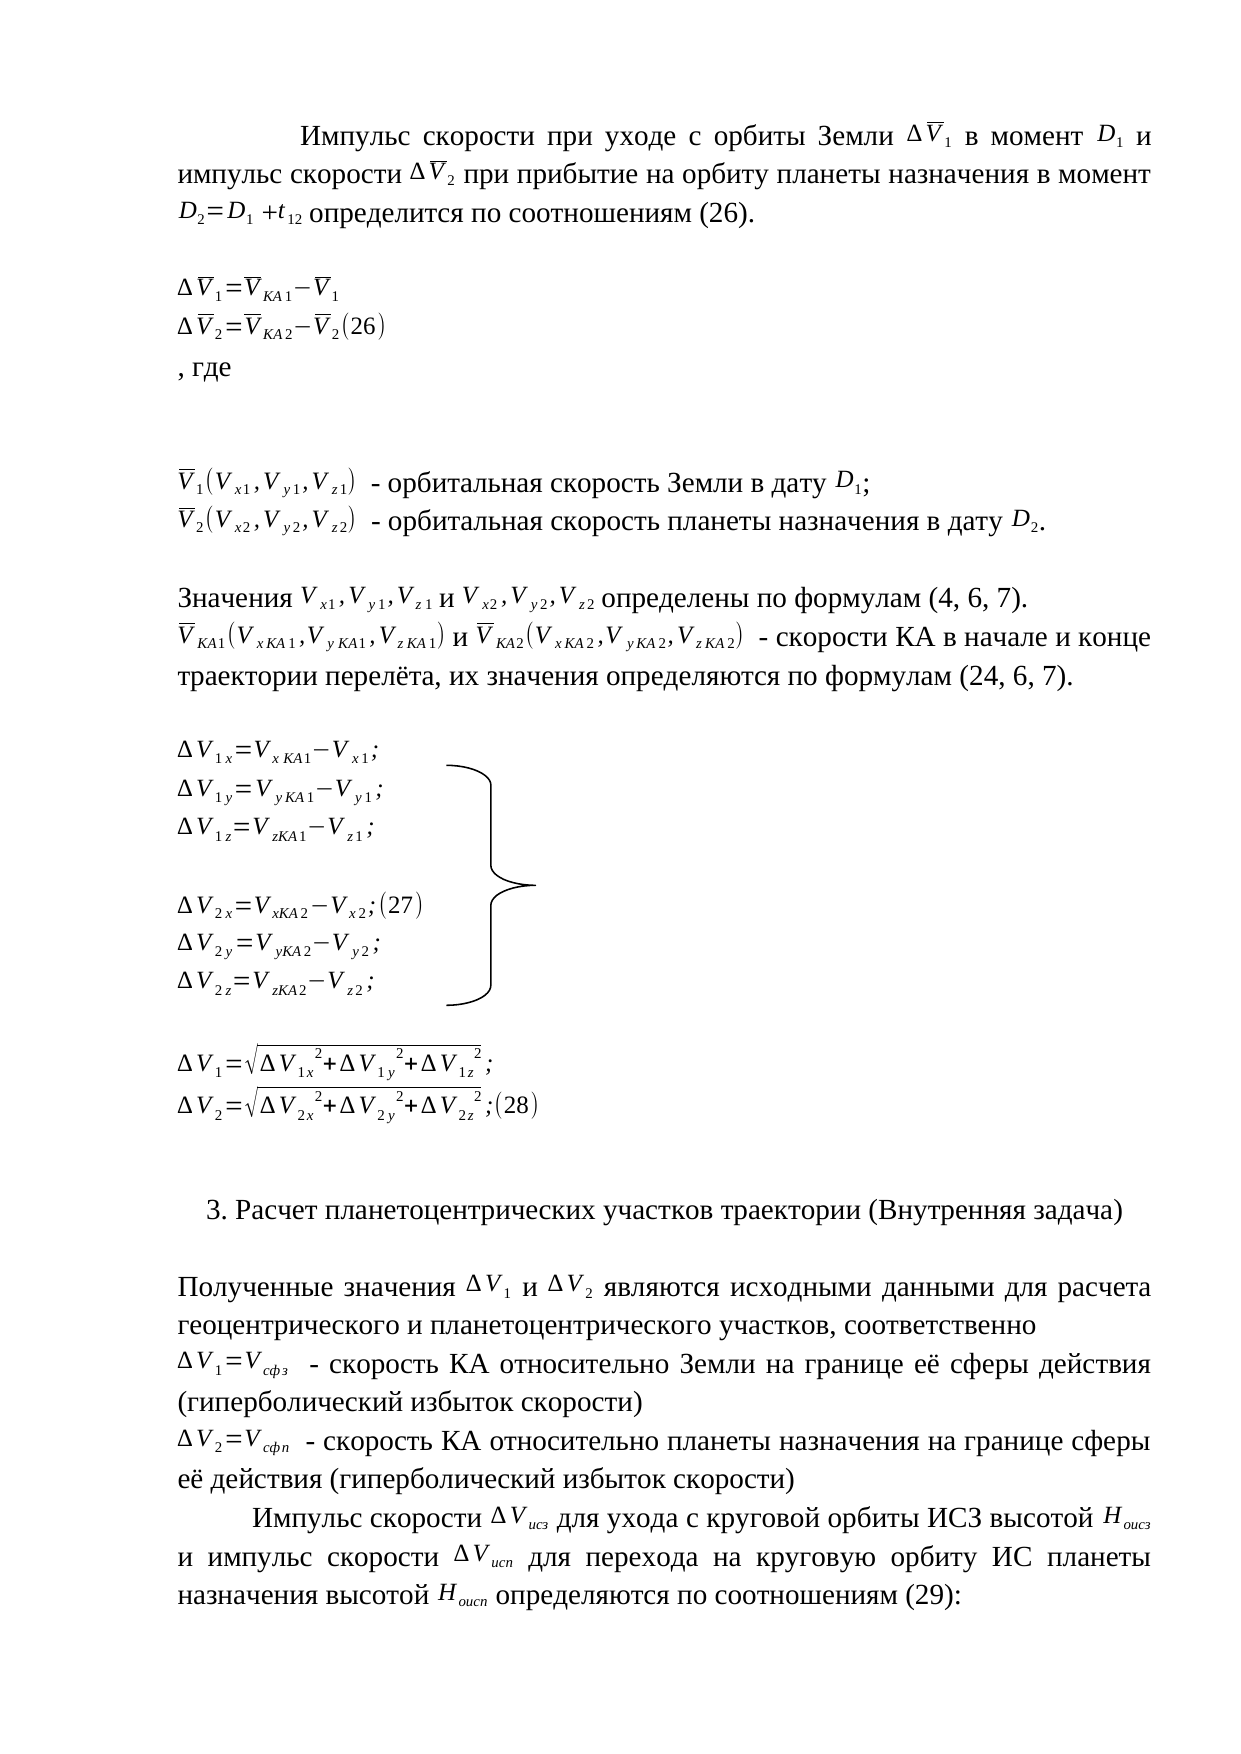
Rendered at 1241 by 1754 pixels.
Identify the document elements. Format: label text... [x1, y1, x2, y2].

text - скорость КА относительно планеты назначения на границе сферы её действия (гиперболический избыток скорости) [177, 1423, 1152, 1495]
text Значения и определены по формулам (4, 6, 7). [177, 581, 1152, 614]
text , где [177, 349, 1152, 383]
text - орбитальная скорость планеты назначения в дату . [177, 503, 1152, 537]
text Полученные значения и являются исходными данными для расчета геоцентрического и планетоцентрического участков, соответственно [177, 1269, 1152, 1341]
subtitle 3. Расчет планетоцентрических участков траектории (Внутренняя задача) [177, 1192, 1152, 1225]
text - скорость КА относительно Земли на границе её сферы действия (гиперболический избыток скорости) [177, 1346, 1152, 1418]
text Импульс скорости при уходе с орбиты Земли в момент и импульс скорости при прибытие на орбиту планеты назначения в момент + определится по соотношениям (26). [177, 118, 1152, 229]
text Импульс скорости для ухода с круговой орбиты ИСЗ высотой и импульс скорости для перехода на круговую орбиту ИС планеты назначения высотой определяются по соотношениям (29): [177, 1500, 1152, 1611]
text и - скорости КА в начале и конце траектории перелёта, их значения определяются по формулам (24, 6, 7). [177, 619, 1152, 691]
text - орбитальная скорость Земли в дату ; [177, 465, 1152, 498]
